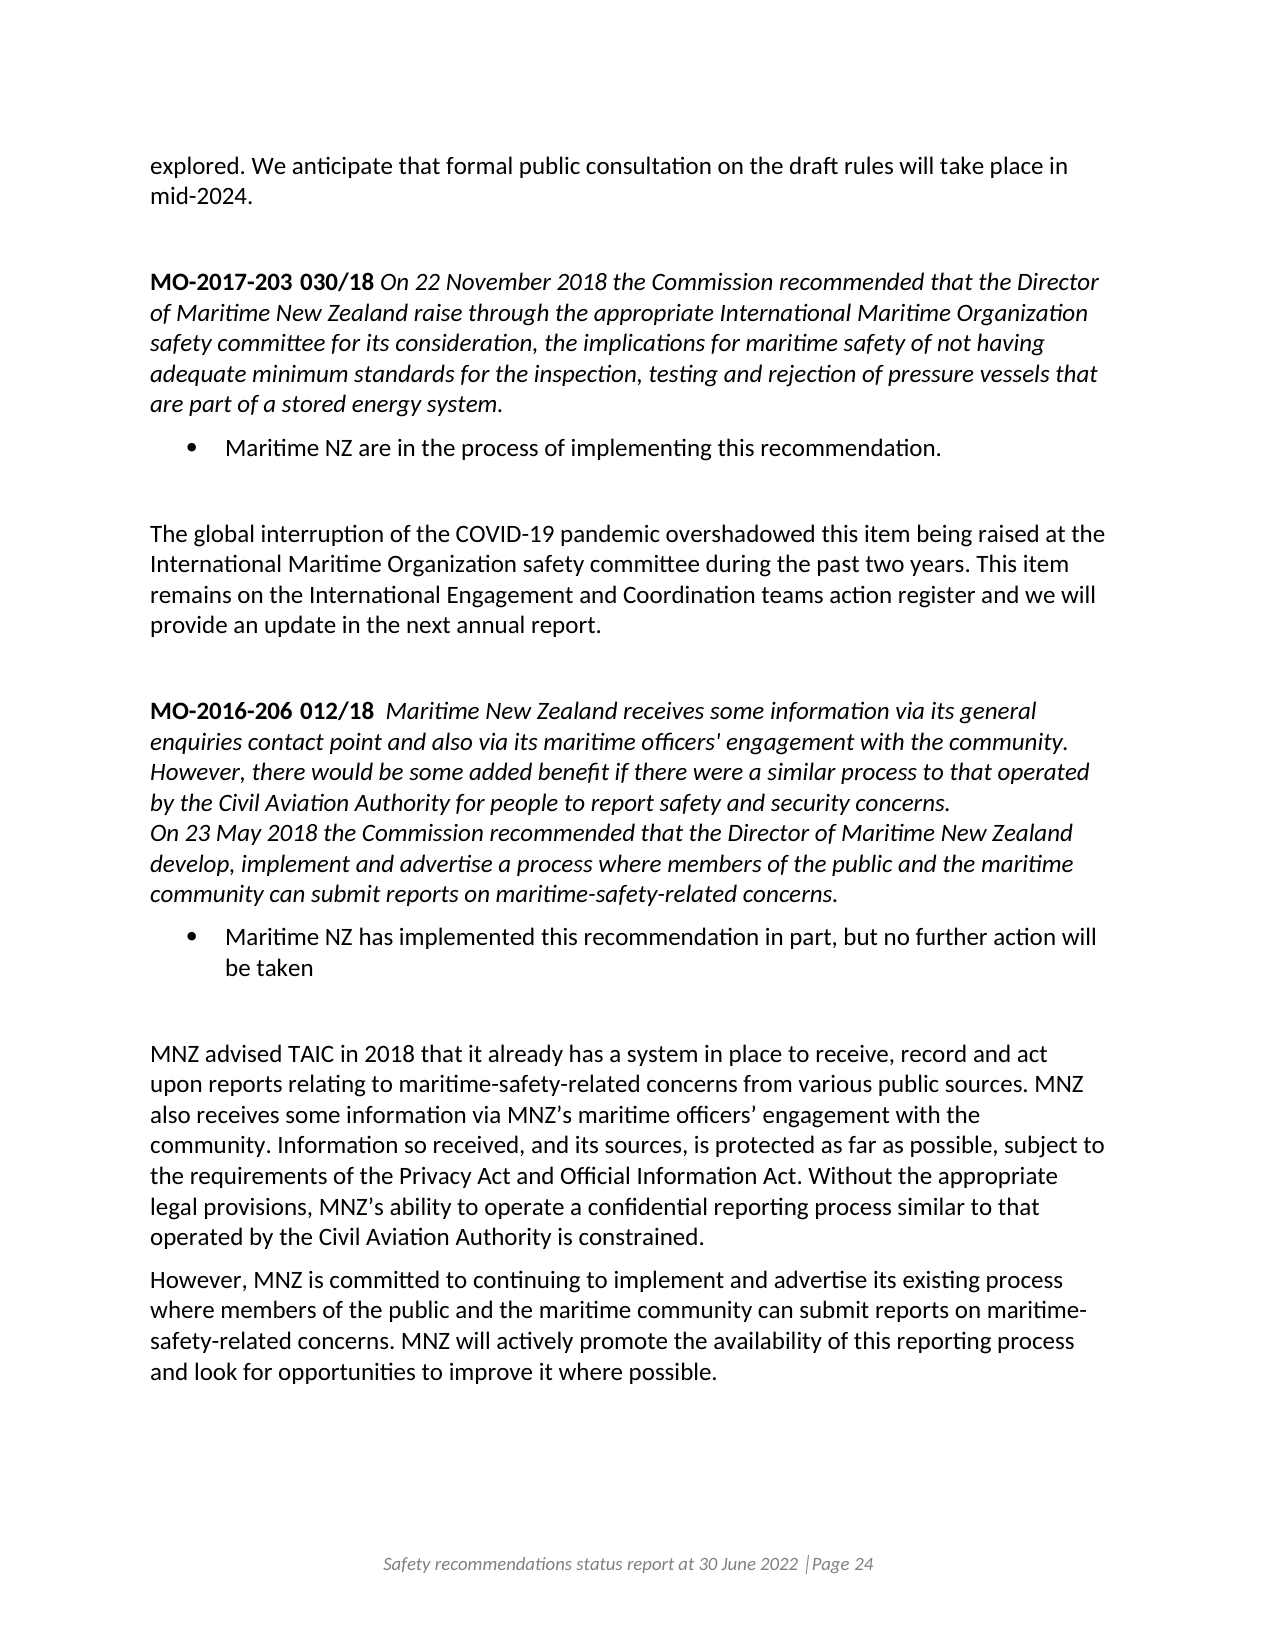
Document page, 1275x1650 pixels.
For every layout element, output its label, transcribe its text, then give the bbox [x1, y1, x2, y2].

text MO-2017-203 030/18 On 22 November 2018 the Commission recommended that the Director of Maritime New Zealand raise through the appropriate International Maritime Organization safety committee for its consideration, the implications for maritime safety of not having adequate minimum standards for the inspection, testing and rejection of pressure vessels that are part of a stored energy system. [150, 267, 1106, 419]
list Maritime NZ are in the process of implementing this recommendation. [187, 432, 1106, 462]
list Maritime NZ has implemented this recommendation in part, but no further action will be taken [187, 921, 1106, 982]
text The global interruption of the COVID-19 pandemic overshadowed this item being raised at the International Maritime Organization safety committee during the past two years. This item remains on the International Engagement and Coordination teams action register and we will provide an update in the next annual report. [150, 518, 1106, 640]
text MNZ advised TAIC in 2018 that it already has a system in place to receive, record and act upon reports relating to maritime-safety-related concerns from various public sources. MNZ also receives some information via MNZ’s maritime officers’ engagement with the community. Information so received, and its sources, is protected as far as possible, subject to the requirements of the Privacy Act and Official Information Act. Without the appropriate legal provisions, MNZ’s ability to operate a confidential reporting process similar to that operated by the Civil Aviation Authority is constrained. [150, 1038, 1106, 1252]
text However, MNZ is committed to continuing to implement and advertise its existing process where members of the public and the maritime community can submit reports on maritime-safety-related concerns. MNZ will actively promote the availability of this reporting process and look for opportunities to improve it where possible. [150, 1264, 1106, 1386]
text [150, 150, 1106, 211]
text MO-2016-206 012/18 Maritime New Zealand receives some information via its general enquiries contact point and also via its maritime officers' engagement with the community. However, there would be some added benefit if there were a similar process to that operated by the Civil Aviation Authority for people to report safety and security concerns. On 23 May 2018 the Commission recommended that the Director of Maritime New Zealand develop, implement and advertise a process where members of the public and the maritime community can submit reports on maritime-safety-related concerns. [150, 695, 1106, 909]
